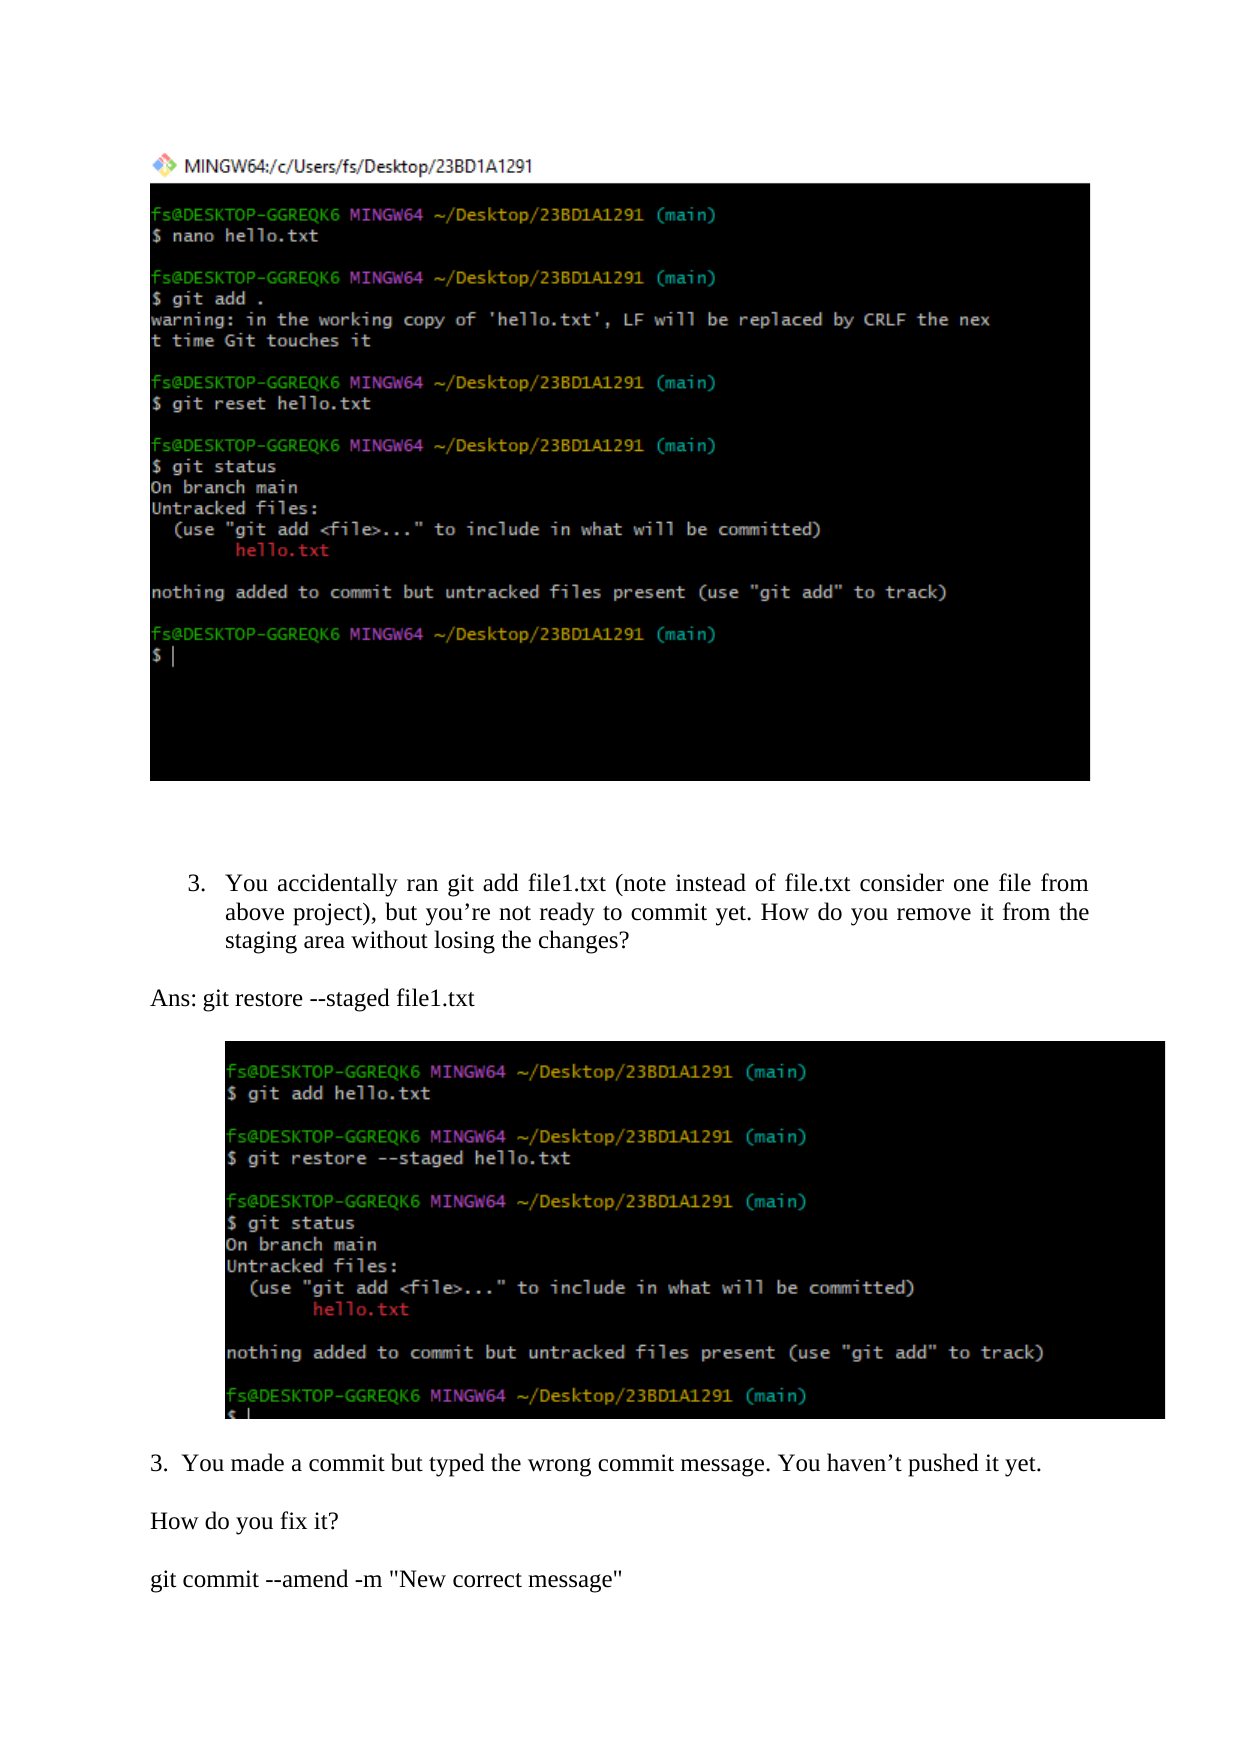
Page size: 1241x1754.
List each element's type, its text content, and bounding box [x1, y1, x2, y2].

text git commit --amend -m "New correct message" [150, 1564, 1090, 1593]
picture [150, 150, 1091, 781]
text How do you fix it? [150, 1506, 1090, 1535]
picture [225, 1041, 1166, 1419]
text 3. You made a commit but typed the wrong commit message. You haven’t pushed it yet. [150, 1448, 1090, 1477]
list You accidentally ran git add file1.txt (note instead of file.txt consider one file from above project), but you’re not ready to commit yet. How do you remove it from the staging area without losing the changes? [187, 868, 1090, 954]
text Ans: git restore --staged file1.txt [150, 983, 1090, 1012]
